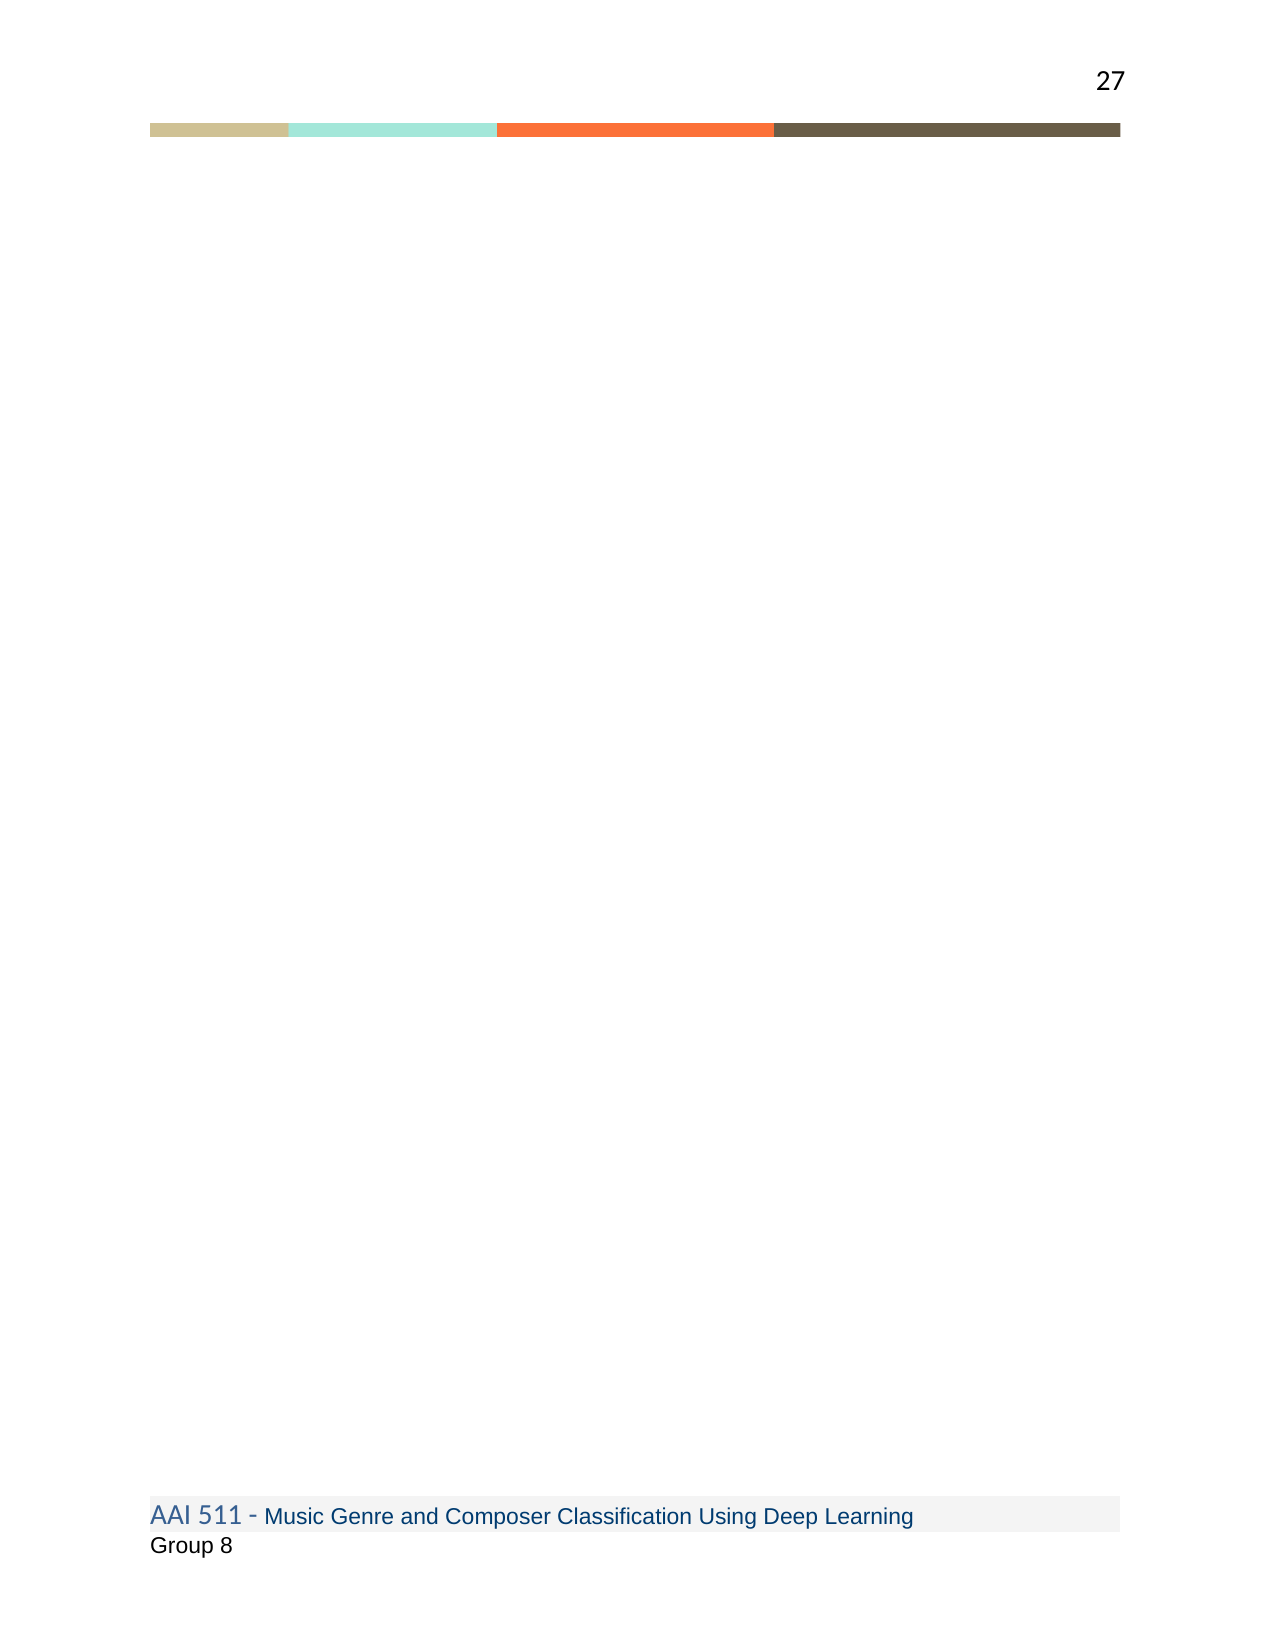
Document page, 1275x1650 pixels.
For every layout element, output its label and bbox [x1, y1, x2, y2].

picture [150, 123, 1121, 137]
